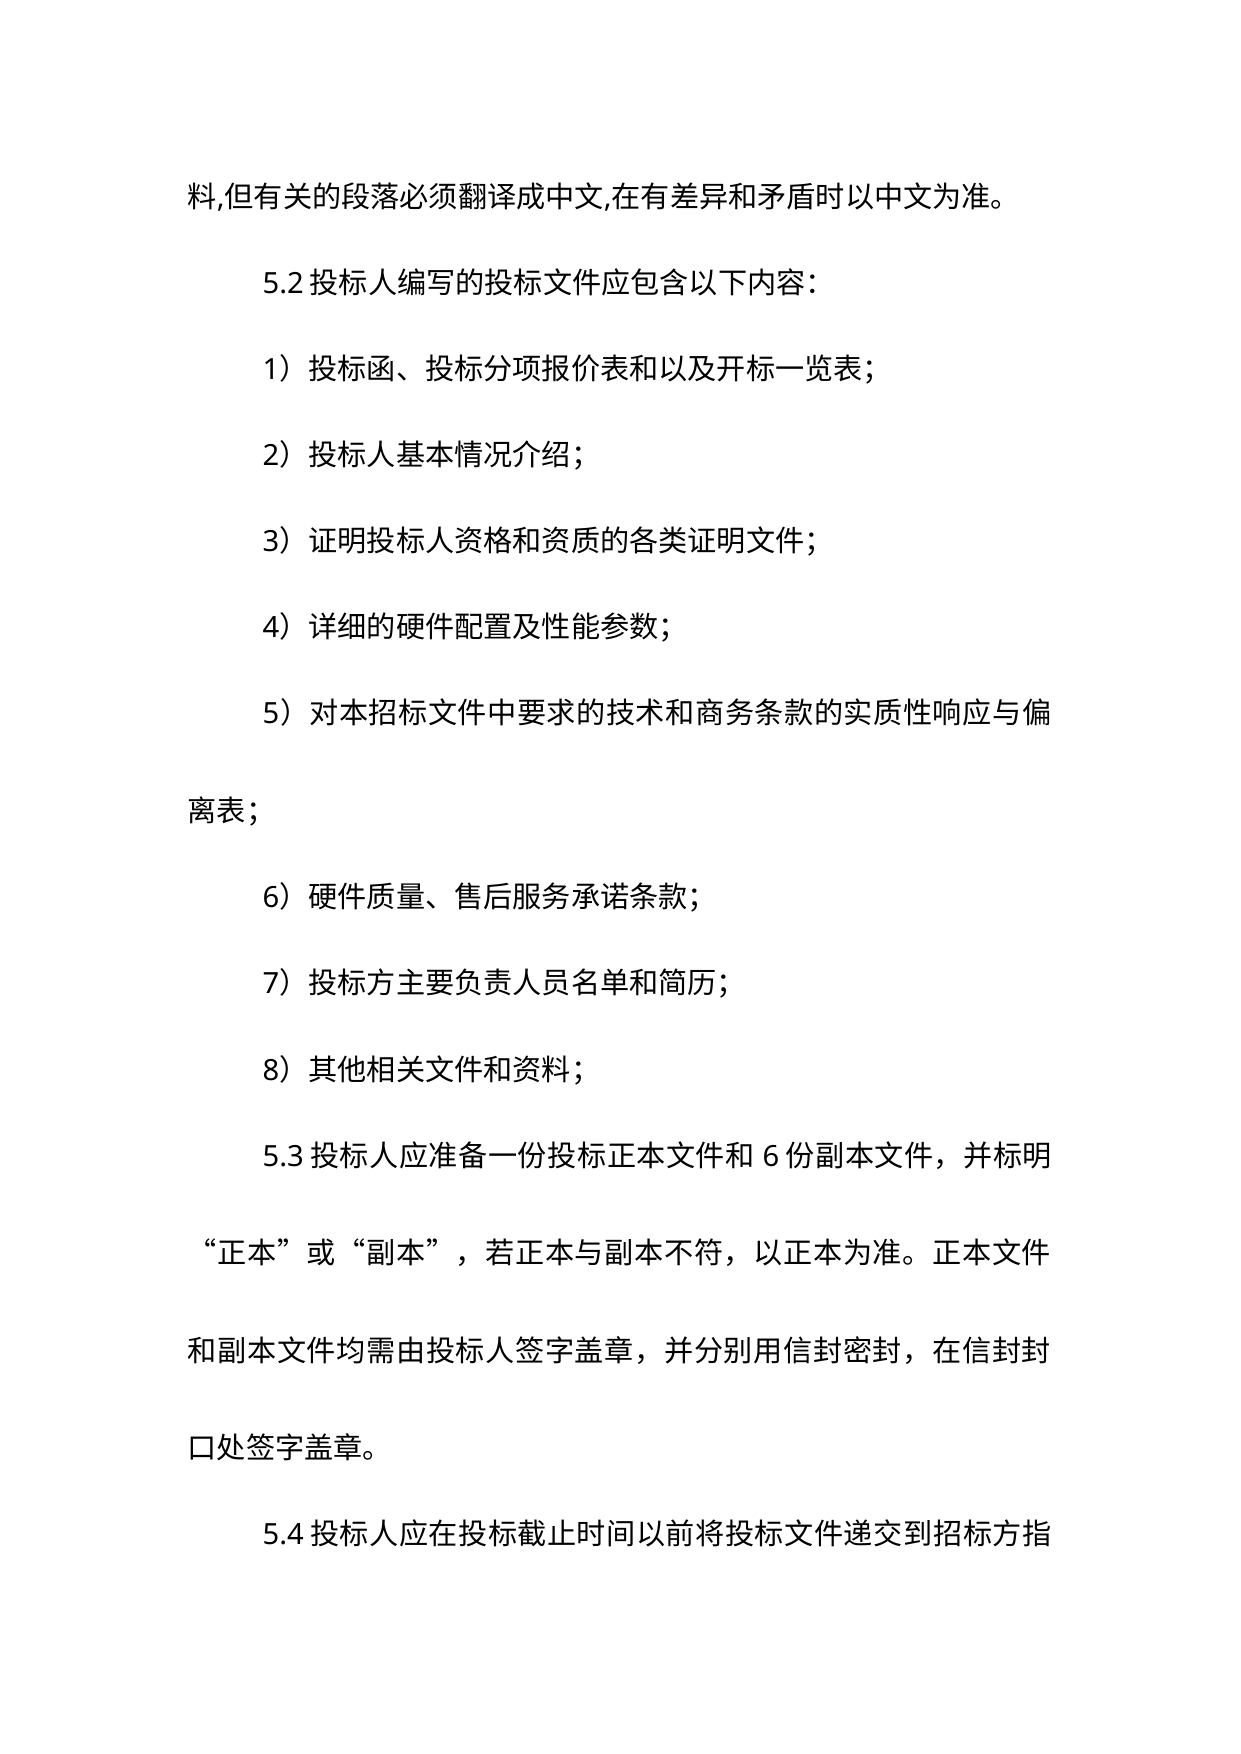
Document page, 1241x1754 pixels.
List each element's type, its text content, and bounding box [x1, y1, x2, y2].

text 3）证明投标人资格和资质的各类证明文件； [187, 507, 1053, 572]
text 5）对本招标文件中要求的技术和商务条款的实质性响应与偏离表； [187, 679, 1053, 841]
text 8）其他相关文件和资料； [187, 1035, 1053, 1100]
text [187, 1499, 1053, 1564]
text 5.3投标人应准备一份投标正本文件和6份副本文件，并标明“正本”或“副本”，若正本与副本不符，以正本为准。正本文件和副本文件均需由投标人签字盖章，并分别用信封密封，在信封封口处签字盖章。 [187, 1121, 1053, 1478]
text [187, 162, 1053, 227]
text 6）硬件质量、售后服务承诺条款； [187, 862, 1053, 927]
text 5.2投标人编写的投标文件应包含以下内容： [187, 248, 1053, 313]
text 2）投标人基本情况介绍； [187, 420, 1053, 485]
text 1）投标函、投标分项报价表和以及开标一览表； [187, 334, 1053, 399]
text 4）详细的硬件配置及性能参数； [187, 593, 1053, 658]
text 7）投标方主要负责人员名单和简历； [187, 949, 1053, 1014]
